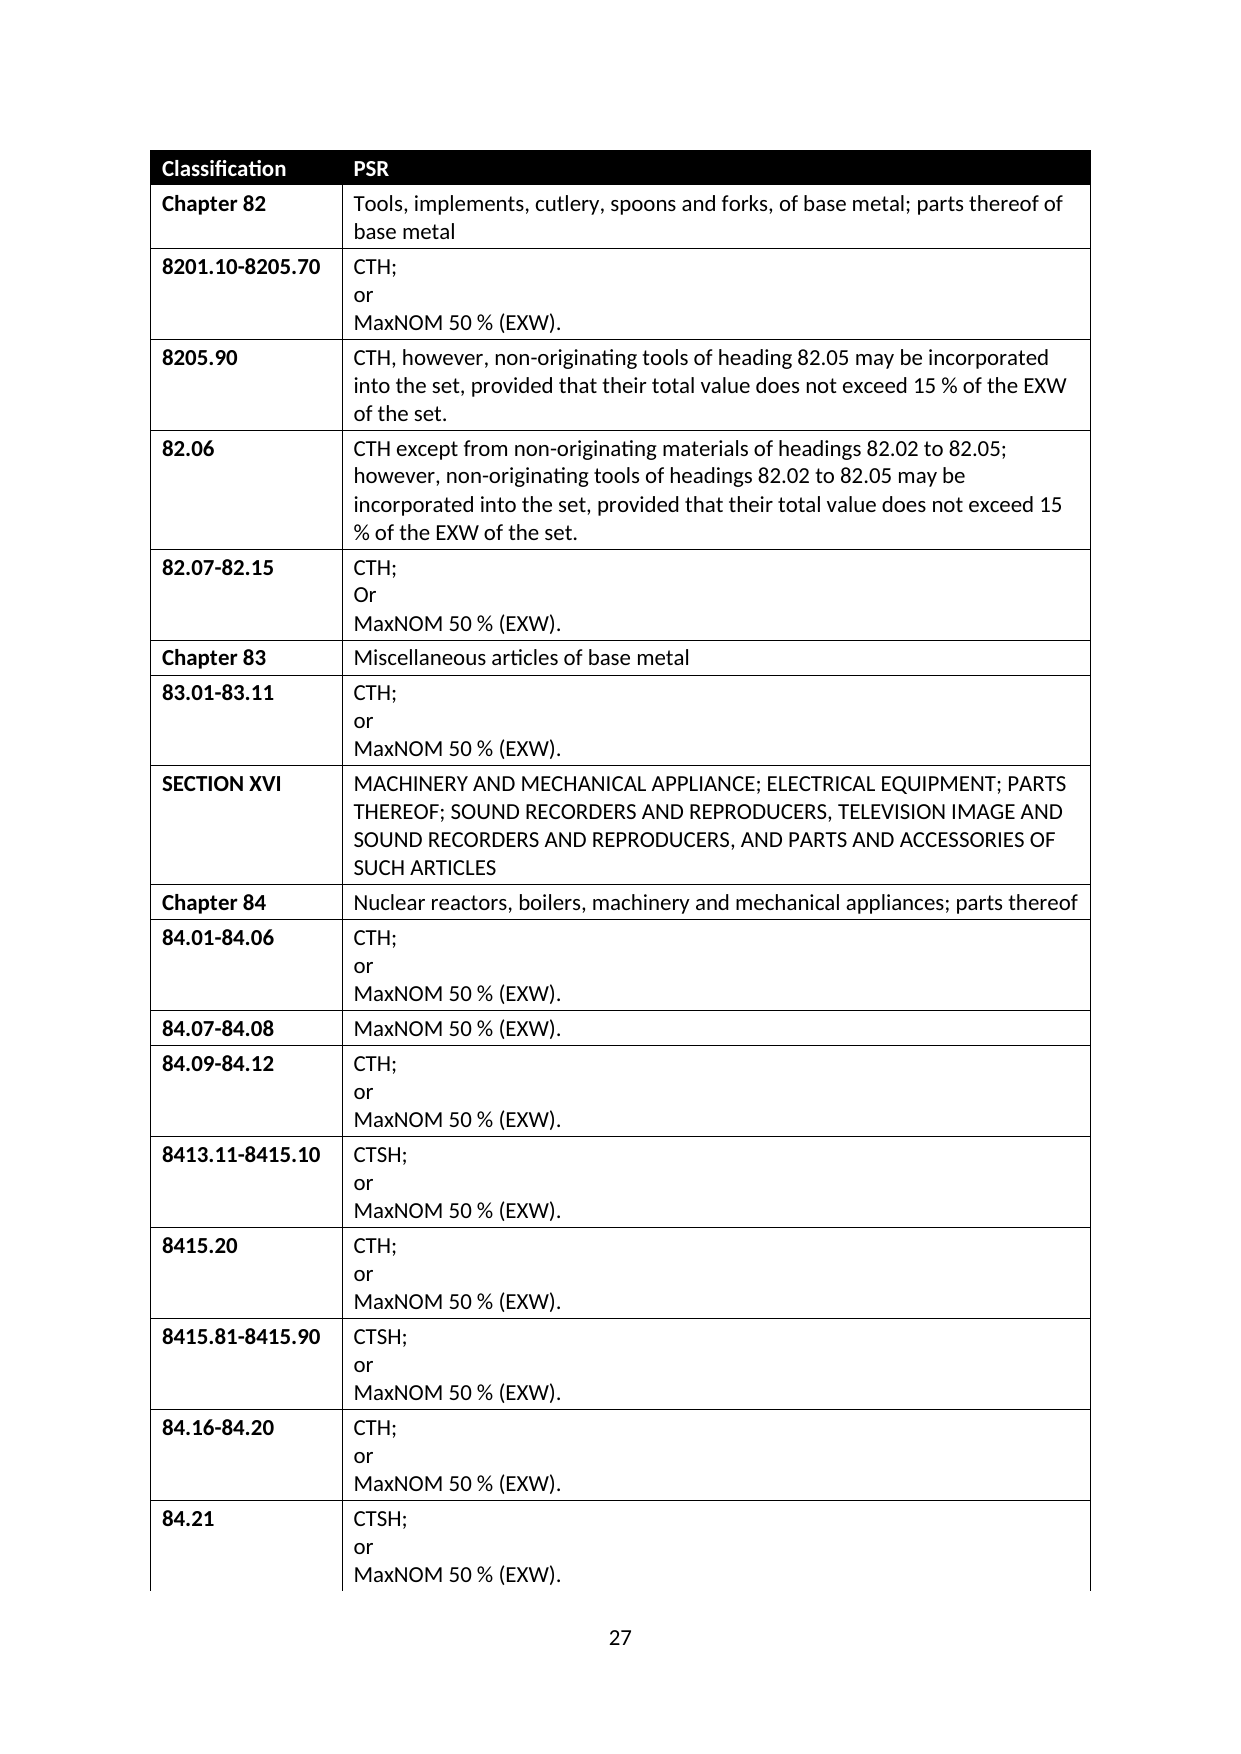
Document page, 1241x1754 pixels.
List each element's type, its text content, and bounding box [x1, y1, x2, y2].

table_cell 8205.90 [151, 340, 342, 430]
table_cell CTH; or MaxNOM 50 % (EXW). [343, 676, 1090, 765]
table_cell MaxNOM 50 % (EXW). [343, 1011, 1090, 1045]
table_cell Miscellaneous articles of base metal [343, 641, 1090, 674]
table_cell Chapter 82 [151, 185, 342, 248]
table_cell CTH, however, non-originating tools of heading 82.05 may be incorporated into the set, provided that their total value does not exceed 15 % of the EXW of the set. [343, 340, 1090, 430]
table_cell 8415.81-8415.90 [151, 1319, 342, 1409]
table_cell Chapter 83 [151, 641, 342, 674]
table_cell CTSH; or MaxNOM 50 % (EXW). [343, 1137, 1090, 1227]
table_cell 84.07-84.08 [151, 1011, 342, 1045]
table_cell CTH; or MaxNOM 50 % (EXW). [343, 920, 1090, 1010]
table_cell CTH; or MaxNOM 50 % (EXW). [343, 1410, 1090, 1500]
table_cell 84.01-84.06 [151, 920, 342, 1010]
table_cell 8415.20 [151, 1228, 342, 1318]
table_cell CTH; Or MaxNOM 50 % (EXW). [343, 550, 1090, 639]
table_cell 84.16-84.20 [151, 1410, 342, 1500]
table_cell 84.09-84.12 [151, 1046, 342, 1136]
table_cell Tools, implements, cutlery, spoons and forks, of base metal; parts thereof of base metal [343, 185, 1090, 248]
table_cell 82.07-82.15 [151, 550, 342, 639]
table_cell 82.06 [151, 431, 342, 549]
table_cell MACHINERY AND MECHANICAL APPLIANCE; ELECTRICAL EQUIPMENT; PARTS THEREOF; SOUND RECORDERS AND REPRODUCERS, TELEVISION IMAGE AND SOUND RECORDERS AND REPRODUCERS, AND PARTS AND ACCESSORIES OF SUCH ARTICLES [343, 766, 1090, 884]
table_header Classification [151, 151, 342, 185]
table_cell CTH except from non-originating materials of headings 82.02 to 82.05; however, non-originating tools of headings 82.02 to 82.05 may be incorporated into the set, provided that their total value does not exceed 15 % of the EXW of the set. [343, 431, 1090, 549]
table_cell CTH; or MaxNOM 50 % (EXW). [343, 1228, 1090, 1318]
table_cell CTH; or MaxNOM 50 % (EXW). [343, 1046, 1090, 1136]
table_cell CTSH; or MaxNOM 50 % (EXW). [343, 1319, 1090, 1409]
table_cell Chapter 84 [151, 885, 342, 919]
table_cell CTH; or MaxNOM 50 % (EXW). [343, 249, 1090, 339]
table_cell 8201.10-8205.70 [151, 249, 342, 339]
table_cell CTSH; or MaxNOM 50 % (EXW). [343, 1501, 1090, 1591]
table_cell 8413.11-8415.10 [151, 1137, 342, 1227]
table_cell SECTION XVI [151, 766, 342, 884]
table_cell 83.01-83.11 [151, 676, 342, 765]
table_header PSR [343, 151, 1090, 185]
table_cell Nuclear reactors, boilers, machinery and mechanical appliances; parts thereof [343, 885, 1090, 919]
table_cell 84.21 [151, 1501, 342, 1591]
